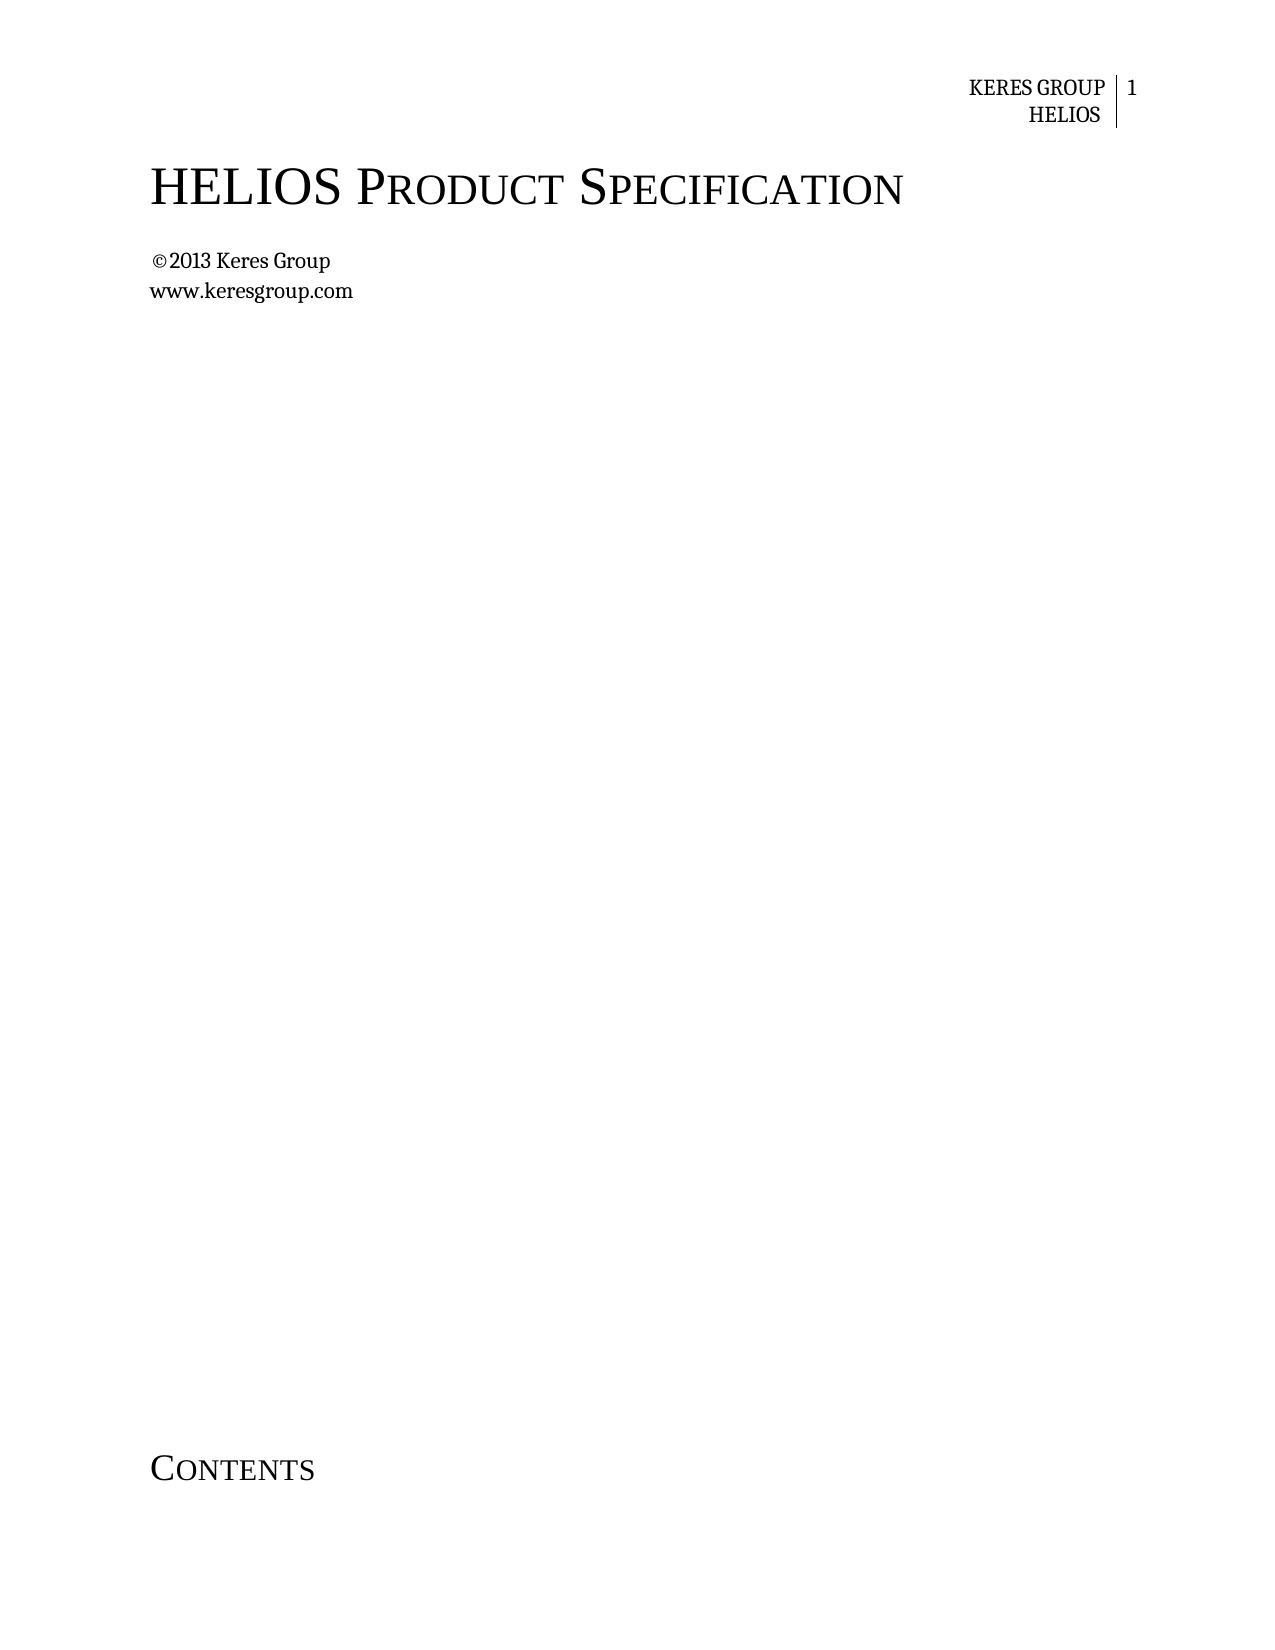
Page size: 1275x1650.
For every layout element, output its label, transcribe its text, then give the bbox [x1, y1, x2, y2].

text www.keresgroup.com [150, 278, 1125, 304]
text ©2013 Keres Group [150, 248, 1125, 274]
title HELIOS Product Specification [150, 154, 1125, 216]
